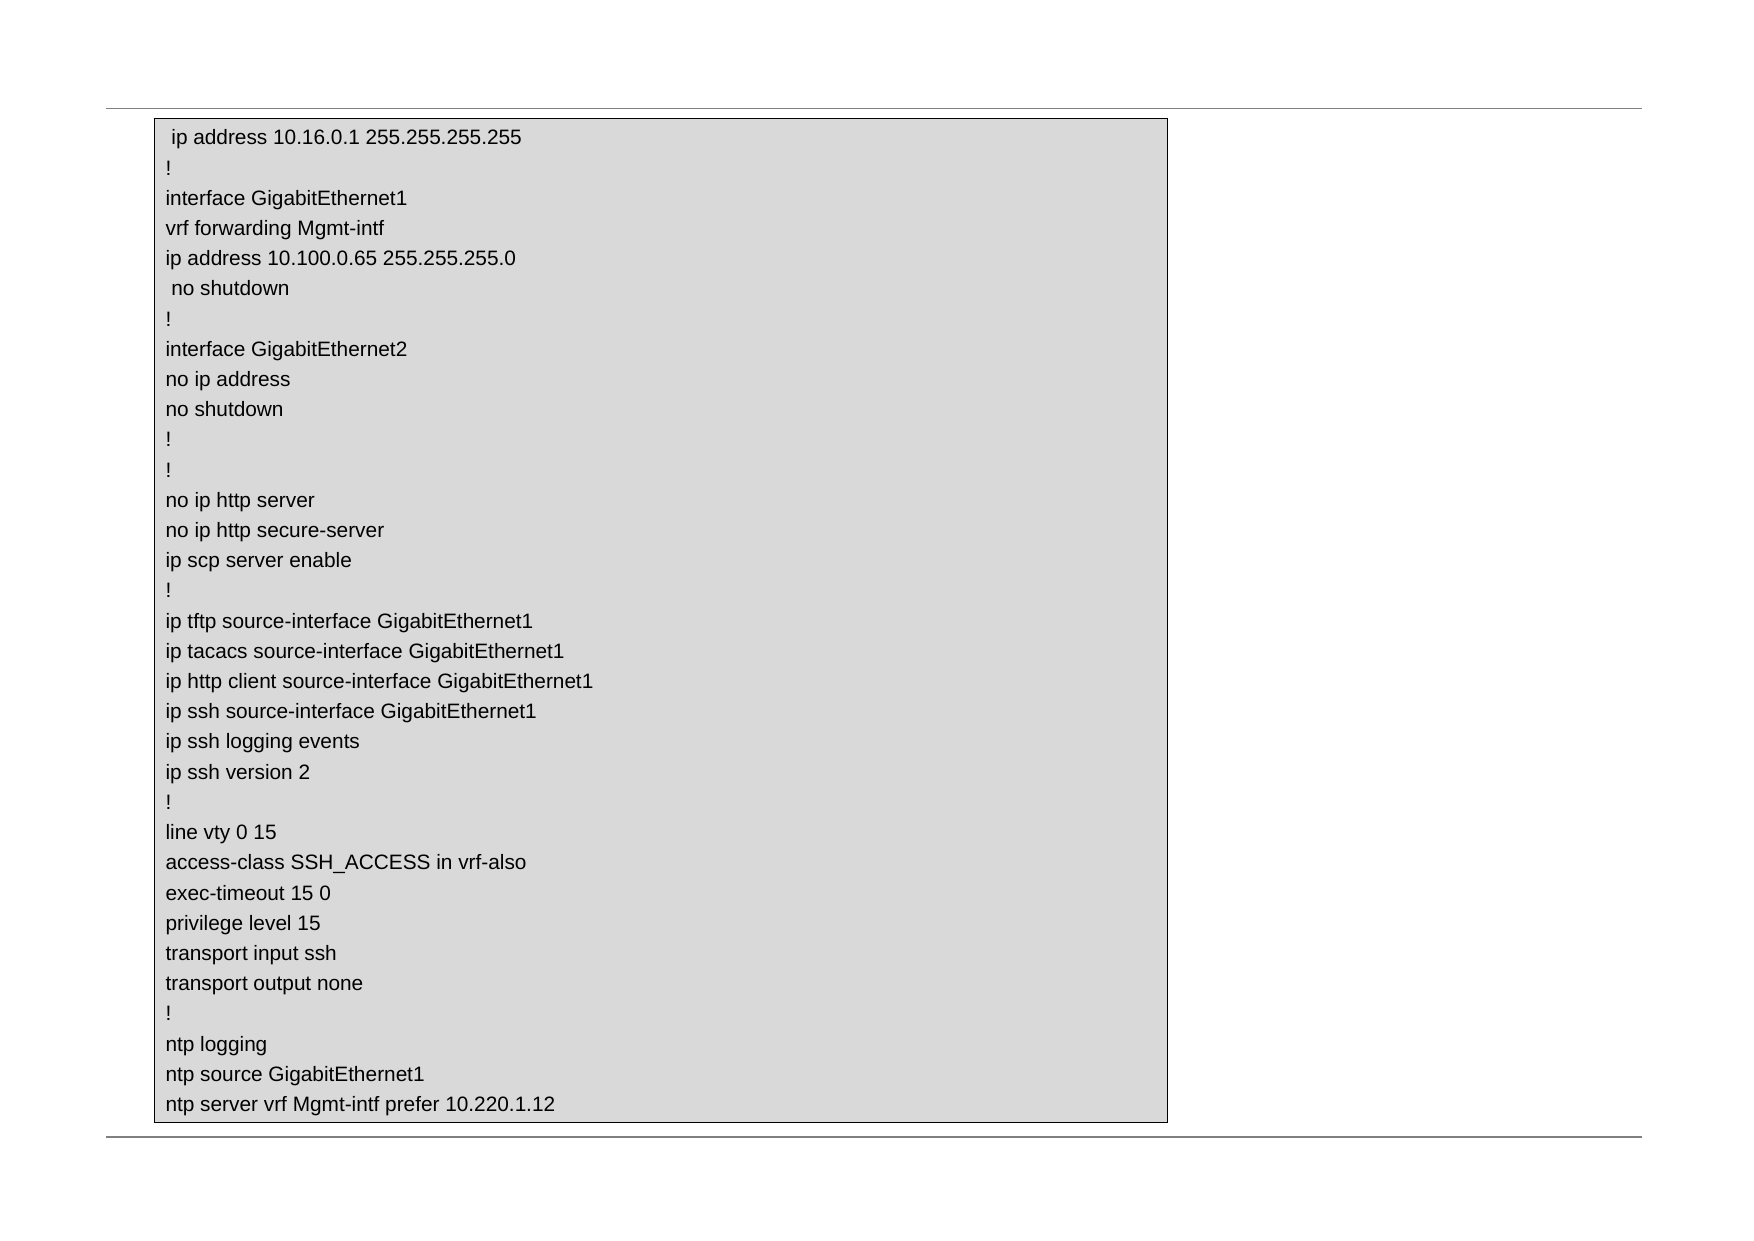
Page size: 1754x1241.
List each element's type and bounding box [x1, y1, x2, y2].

table_cell [155, 119, 1167, 1122]
